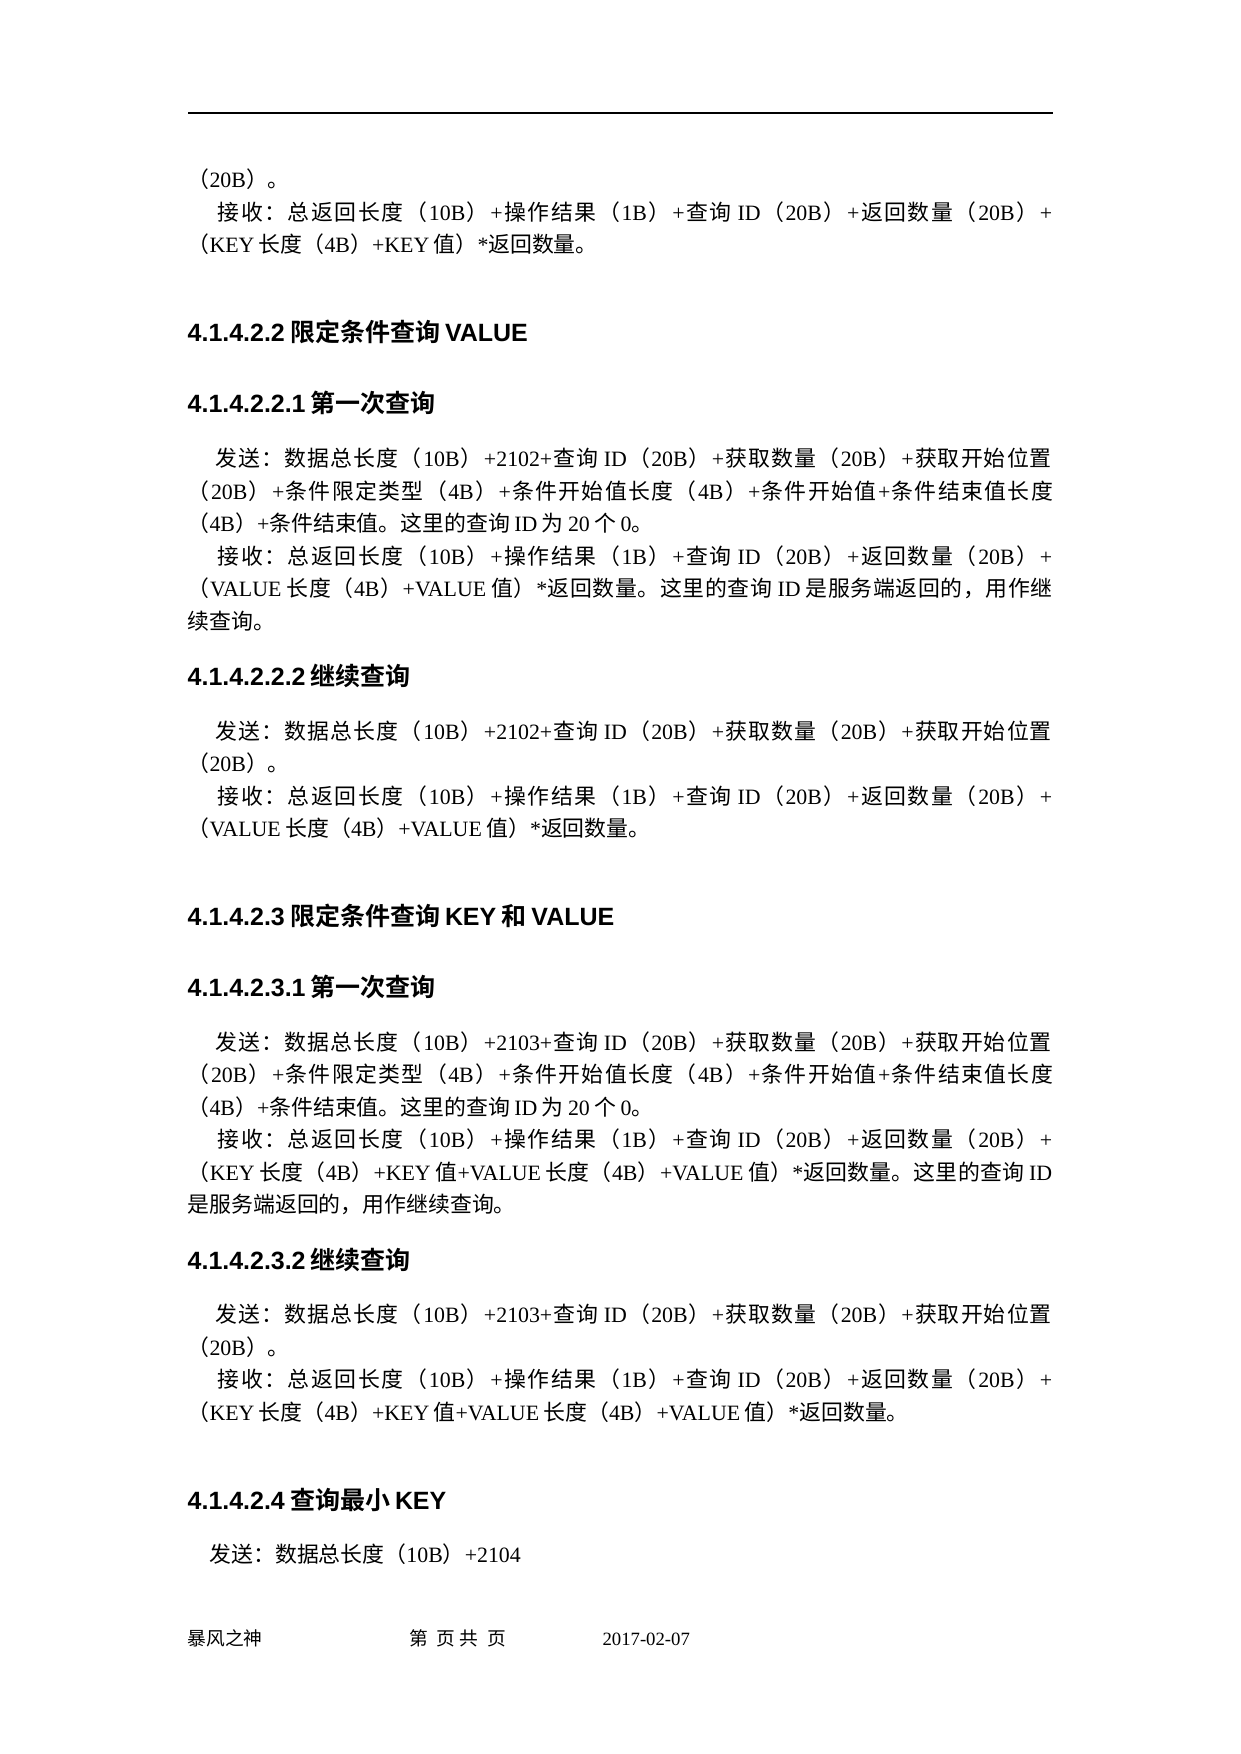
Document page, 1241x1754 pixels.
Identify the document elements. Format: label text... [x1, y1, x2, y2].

subtitle 4.1.4.2.2.2继续查询 [187, 642, 1053, 707]
text 接收：总返回长度（10B）+操作结果（1B）+查询ID（20B）+返回数量（20B）+（KEY长度（4B）+KEY值）*返回数量。 [187, 194, 1053, 259]
text 发送：数据总长度（10B）+2104 [187, 1537, 1053, 1569]
subtitle 4.1.4.2.3.2继续查询 [187, 1226, 1053, 1291]
text 接收：总返回长度（10B）+操作结果（1B）+查询ID（20B）+返回数量（20B）+（VALUE长度（4B）+VALUE值）*返回数量。 [187, 778, 1053, 843]
text 接收：总返回长度（10B）+操作结果（1B）+查询ID（20B）+返回数量（20B）+（KEY长度（4B）+KEY值+VALUE长度（4B）+VALUE值）*返回数量。 [187, 1362, 1053, 1427]
text 接收：总返回长度（10B）+操作结果（1B）+查询ID（20B）+返回数量（20B）+（VALUE长度（4B）+VALUE值）*返回数量。这里的查询ID是服务端返回的，用作继续查询。 [187, 538, 1053, 636]
subtitle 4.1.4.2.3.1第一次查询 [187, 953, 1053, 1018]
subtitle 4.1.4.2.2限定条件查询VALUE [187, 298, 1053, 363]
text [187, 162, 1053, 194]
text 发送：数据总长度（10B）+2102+查询ID（20B）+获取数量（20B）+获取开始位置（20B）。 [187, 713, 1053, 778]
text 发送：数据总长度（10B）+2103+查询ID（20B）+获取数量（20B）+获取开始位置（20B）。 [187, 1297, 1053, 1362]
text 接收：总返回长度（10B）+操作结果（1B）+查询ID（20B）+返回数量（20B）+（KEY长度（4B）+KEY值+VALUE长度（4B）+VALUE值）*返回数量。这里的查询ID是服务端返回的，用作继续查询。 [187, 1122, 1053, 1219]
text 发送：数据总长度（10B）+2103+查询ID（20B）+获取数量（20B）+获取开始位置（20B）+条件限定类型（4B）+条件开始值长度（4B）+条件开始值+条件结束值长度（4B）+条件结束值。这里的查询ID为20个0。 [187, 1024, 1053, 1122]
text 发送：数据总长度（10B）+2102+查询ID（20B）+获取数量（20B）+获取开始位置（20B）+条件限定类型（4B）+条件开始值长度（4B）+条件开始值+条件结束值长度（4B）+条件结束值。这里的查询ID为20个0。 [187, 441, 1053, 538]
subtitle 4.1.4.2.4查询最小KEY [187, 1466, 1053, 1531]
subtitle 4.1.4.2.3限定条件查询KEY和VALUE [187, 882, 1053, 947]
subtitle 4.1.4.2.2.1第一次查询 [187, 369, 1053, 434]
